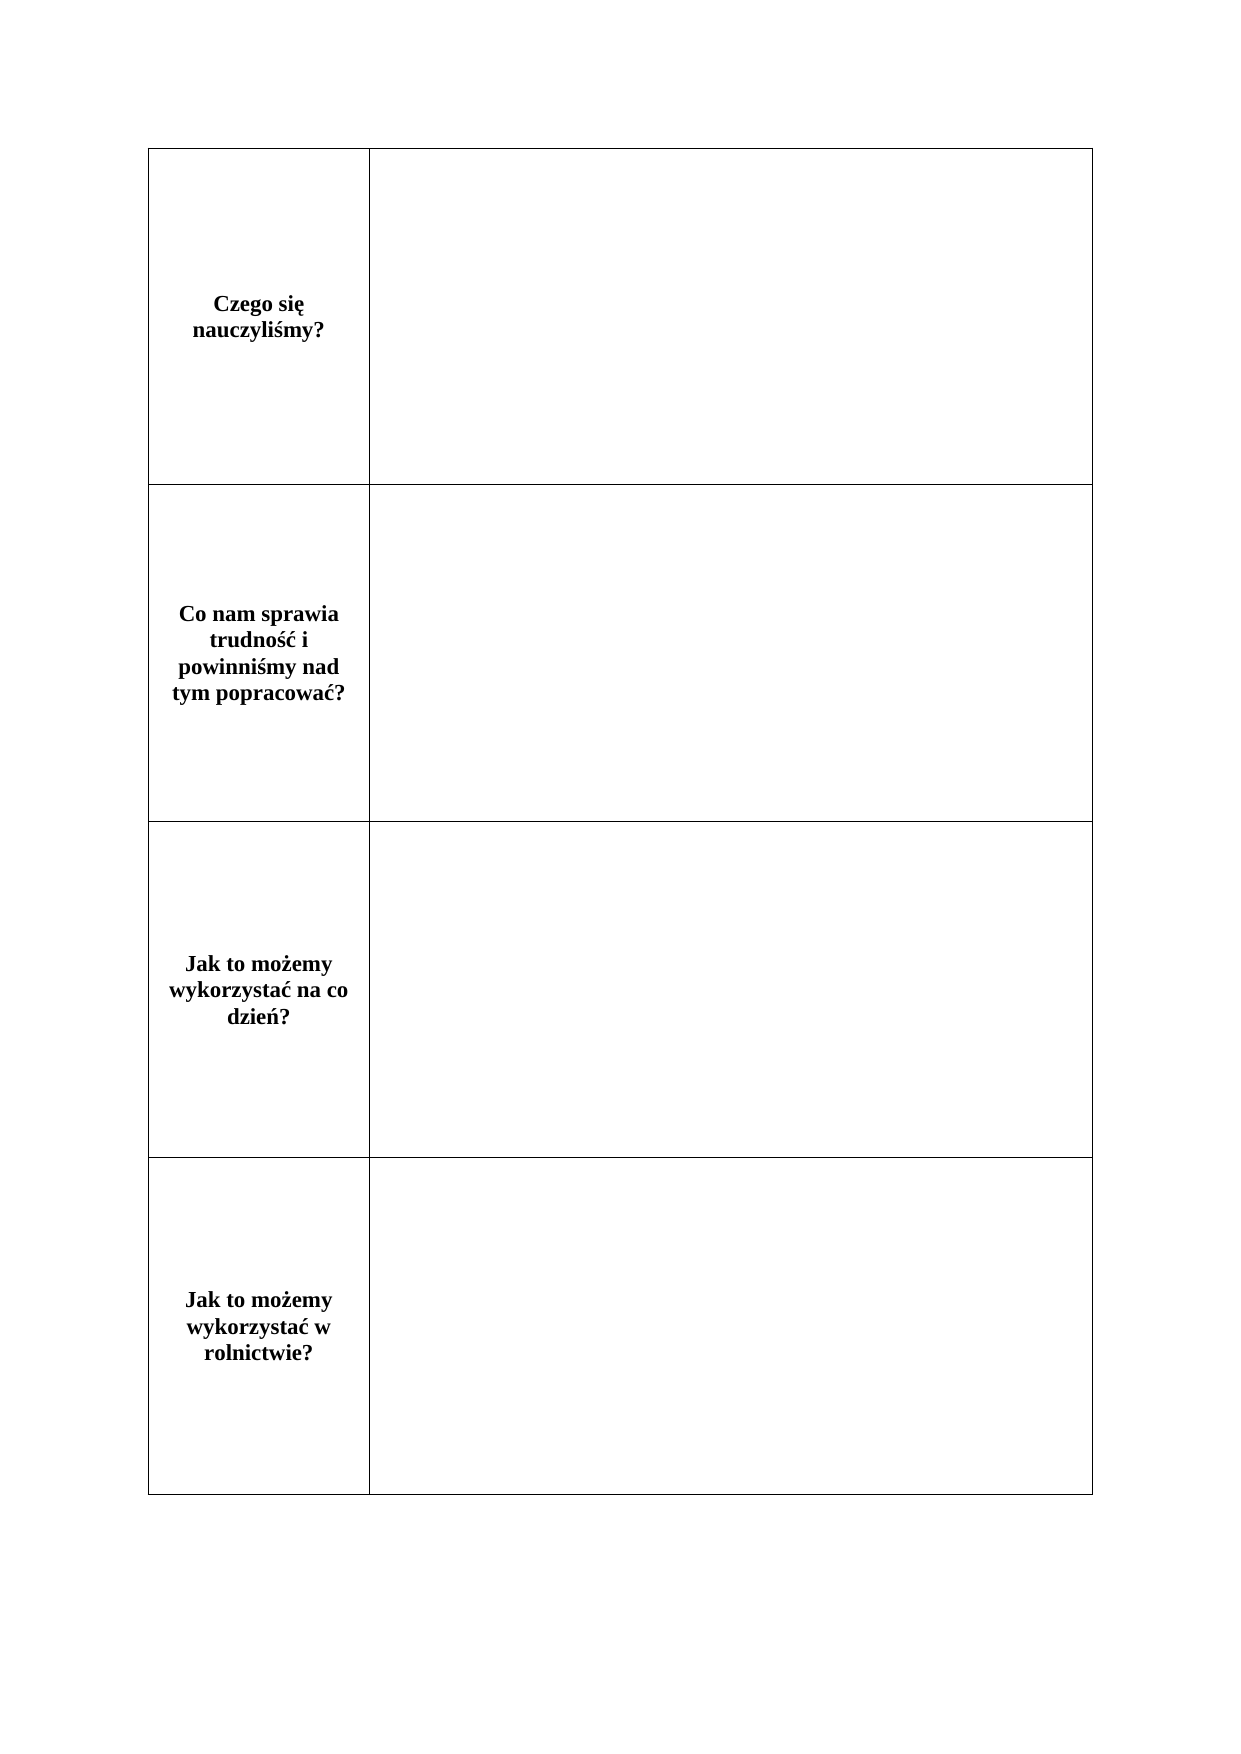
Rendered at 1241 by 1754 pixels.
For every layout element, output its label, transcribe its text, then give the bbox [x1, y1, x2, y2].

table_cell [370, 149, 1092, 484]
table_cell Co nam sprawia trudność i powinniśmy nad tym popracować? [149, 485, 369, 821]
table_cell Jak to możemy wykorzystać w rolnictwie? [149, 1158, 369, 1494]
table_cell [370, 485, 1092, 821]
table_cell [370, 822, 1092, 1157]
table_cell [370, 1158, 1092, 1494]
table_cell Czego się nauczyliśmy? [149, 149, 369, 484]
table_cell Jak to możemy wykorzystać na co dzień? [149, 822, 369, 1157]
